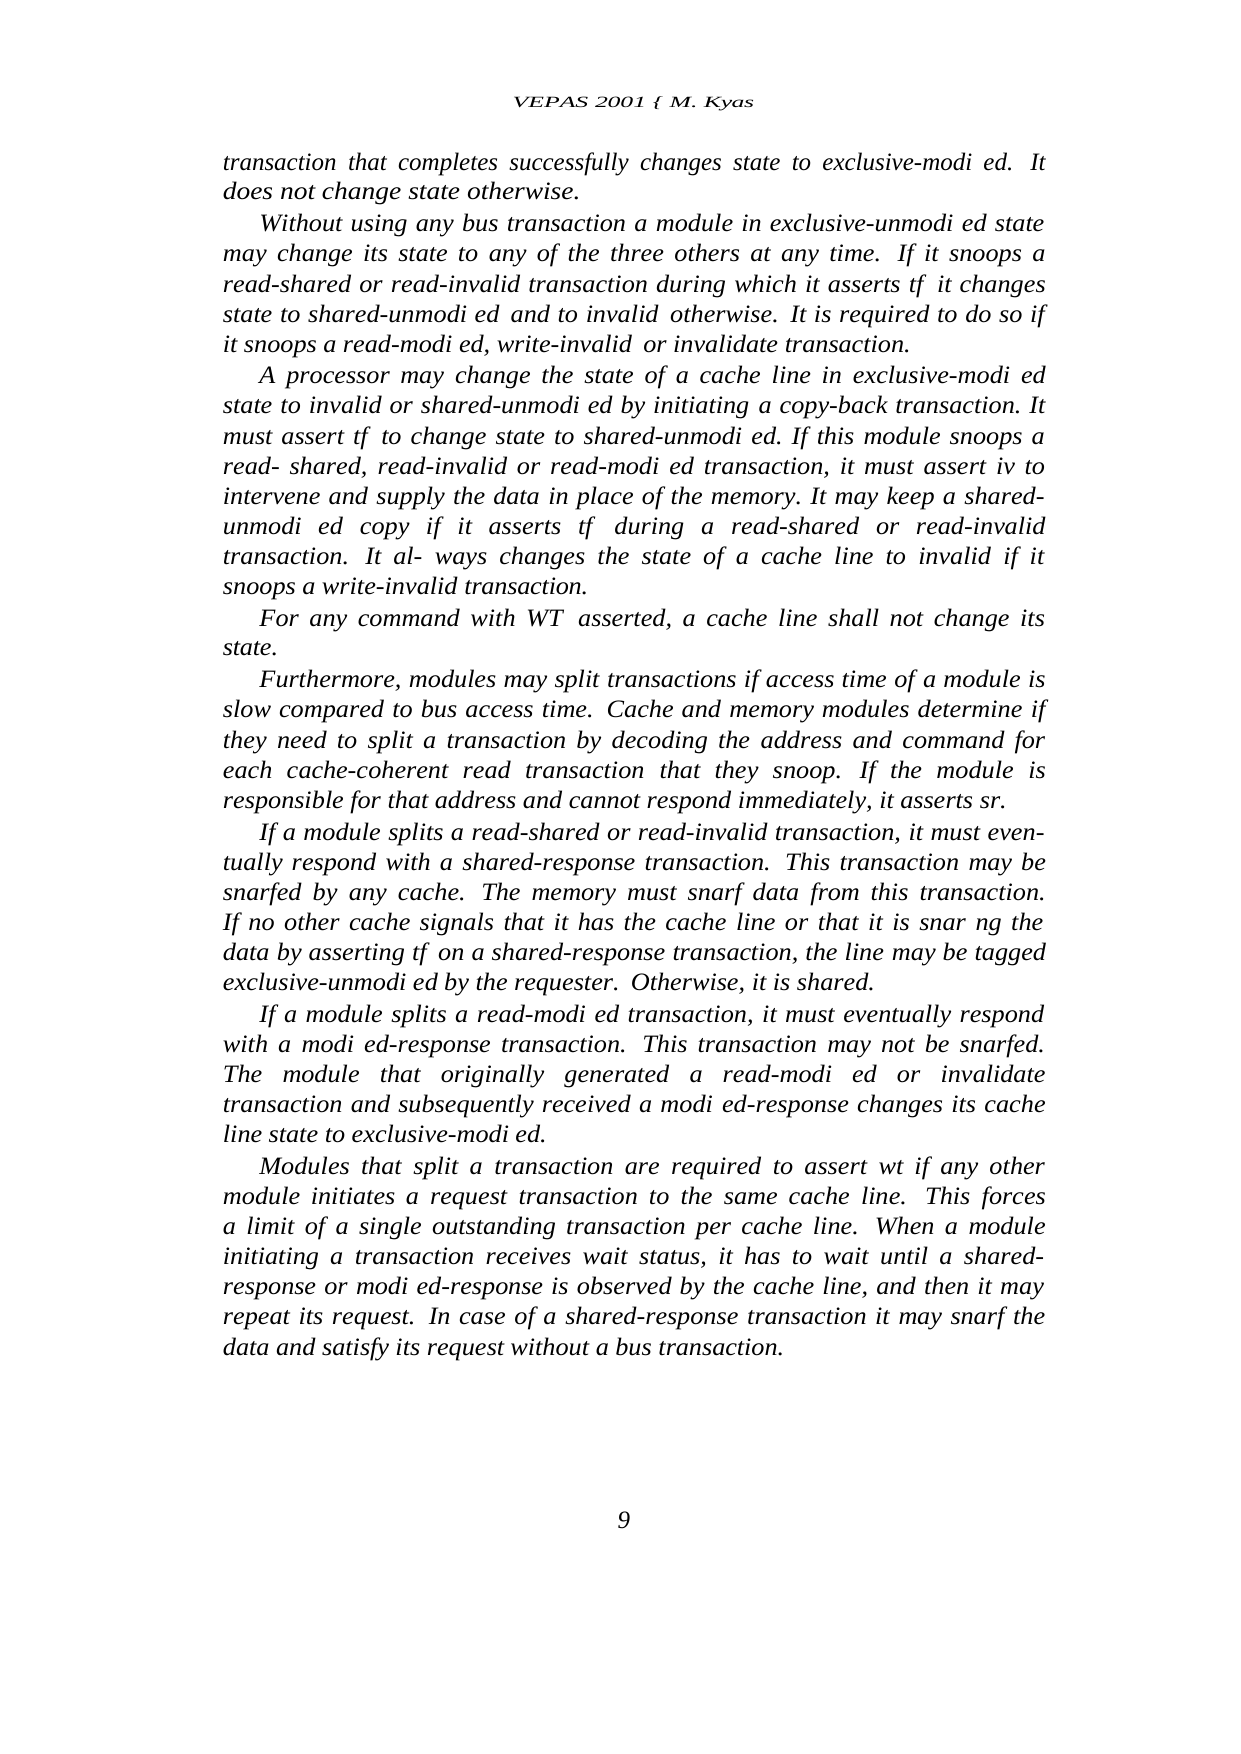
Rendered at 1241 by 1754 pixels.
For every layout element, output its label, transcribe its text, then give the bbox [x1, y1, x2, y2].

text A processor may change the state of a cache line in exclusive-modi ed state to invalid or shared-unmodi ed by initiating a copy-back transaction. It must assert tf to change state to shared-unmodi ed. If this module snoops a read- shared, read-invalid or read-modi ed transaction, it must assert iv to intervene and supply the data in place of the memory. It may keep a shared-unmodi ed copy if it asserts tf during a read-shared or read-invalid transaction. It al- ways changes the state of a cache line to invalid if it snoops a write-invalid transaction. [223, 361, 1046, 600]
text For any command with WT asserted, a cache line shall not change its state. [223, 603, 1046, 661]
text Modules that split a transaction are required to assert wt if any other module initiates a request transaction to the same cache line. This forces a limit of a single outstanding transaction per cache line. When a module initiating a transaction receives wait status, it has to wait until a shared- response or modi ed-response is observed by the cache line, and then it may repeat its request. In case of a shared-response transaction it may snarf the data and satisfy its request without a bus transaction. [223, 1151, 1046, 1360]
text If a module splits a read-shared or read-invalid transaction, it must even- tually respond with a shared-response transaction. This transaction may be snarfed by any cache. The memory must snarf data from this transaction. If no other cache signals that it has the cache line or that it is snar ng the data by asserting tf on a shared-response transaction, the line may be tagged exclusive-unmodi ed by the requester. Otherwise, it is shared. [223, 817, 1046, 996]
text If a module splits a read-modi ed transaction, it must eventually respond with a modi ed-response transaction. This transaction may not be snarfed. The module that originally generated a read-modi ed or invalidate transaction and subsequently received a modi ed-response changes its cache line state to exclusive-modi ed. [223, 999, 1046, 1148]
text transaction that completes successfully changes state to exclusive-modi ed. It does not change state otherwise. [223, 147, 1045, 205]
text Without using any bus transaction a module in exclusive-unmodi ed state may change its state to any of the three others at any time. If it snoops a read-shared or read-invalid transaction during which it asserts tf it changes state to shared-unmodi ed and to invalid otherwise. It is required to do so if it snoops a read-modi ed, write-invalid or invalidate transaction. [223, 208, 1046, 358]
text Furthermore, modules may split transactions if access time of a module is slow compared to bus access time. Cache and memory modules determine if they need to split a transaction by decoding the address and command for each cache-coherent read transaction that they snoop. If the module is responsible for that address and cannot respond immediately, it asserts sr. [223, 664, 1046, 814]
